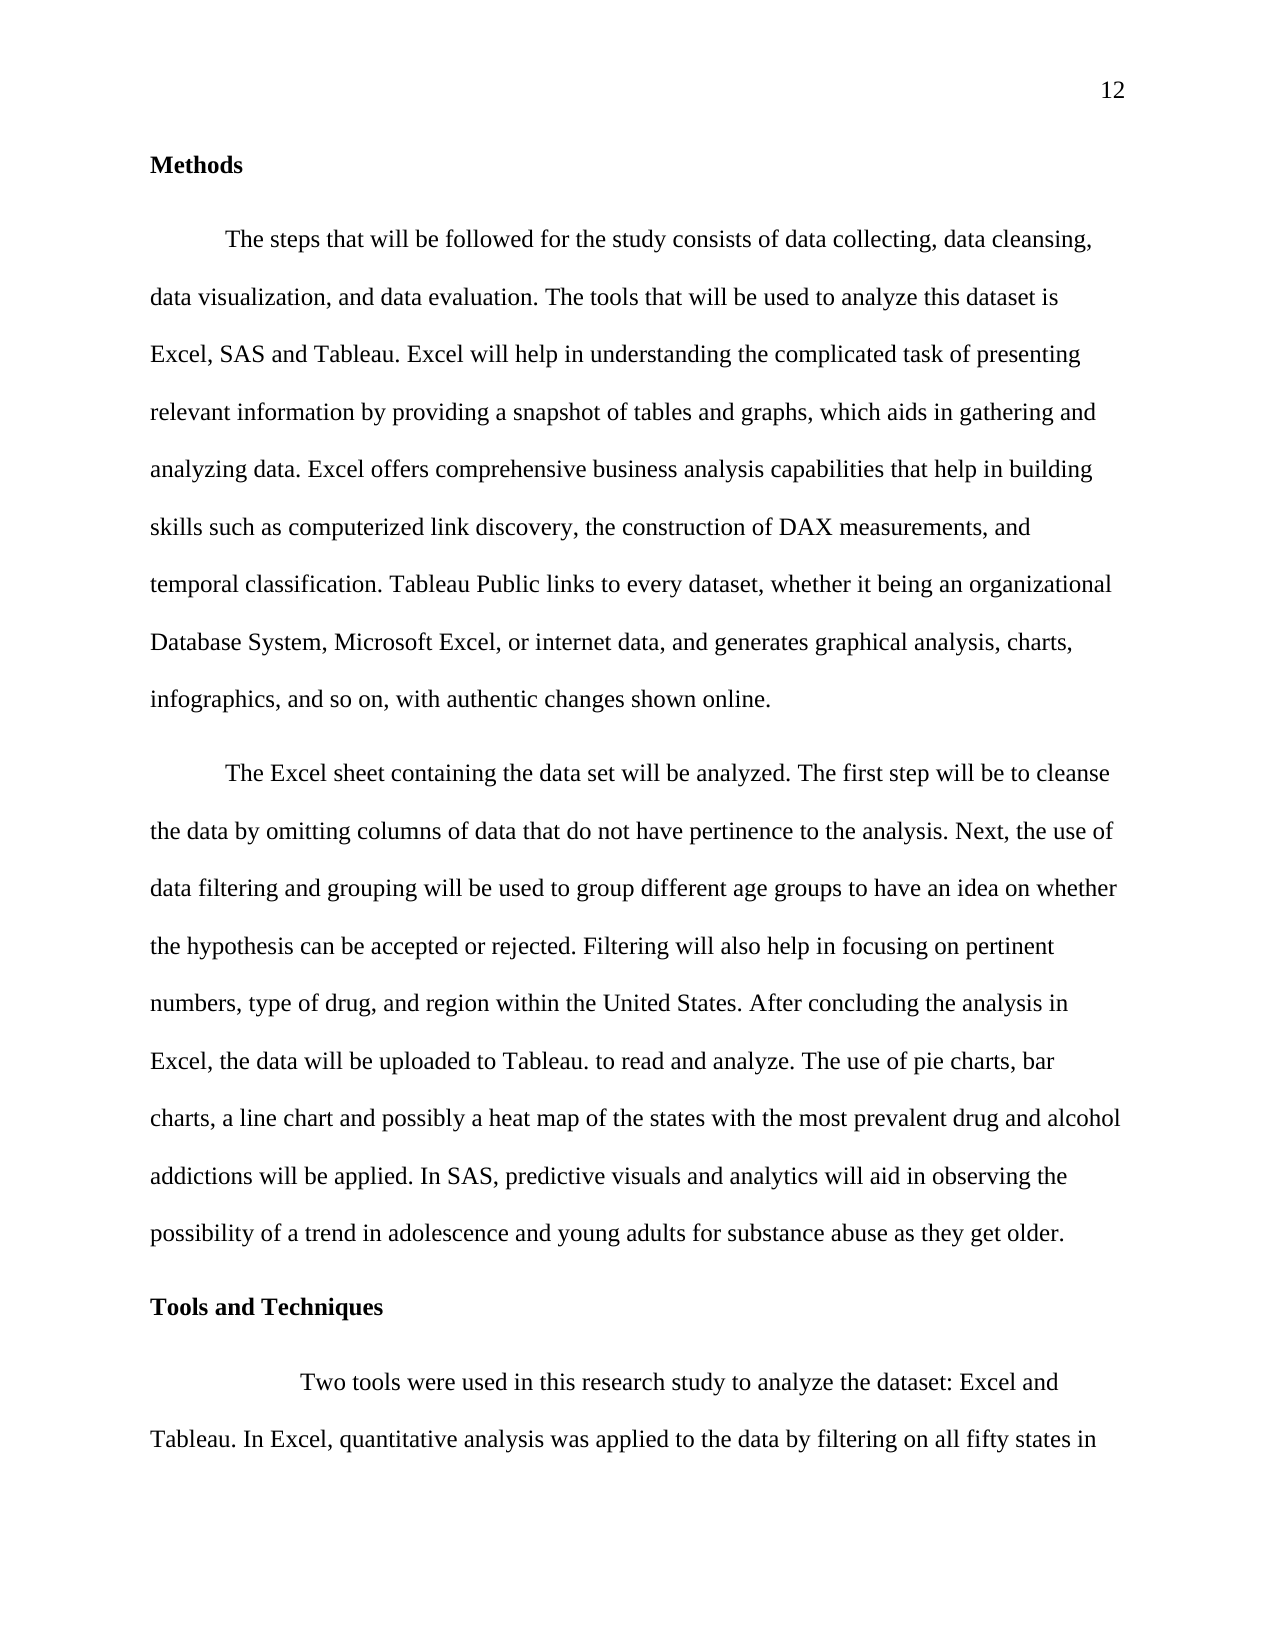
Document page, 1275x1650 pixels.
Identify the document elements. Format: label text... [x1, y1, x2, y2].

text The steps that will be followed for the study consists of data collecting, data cleansing, data visualization, and data evaluation. The tools that will be used to analyze this dataset is Excel, SAS and Tableau. Excel will help in understanding the complicated task of presenting relevant information by providing a snapshot of tables and graphs, which aids in gathering and analyzing data. Excel offers comprehensive business analysis capabilities that help in building skills such as computerized link discovery, the construction of DAX measurements, and temporal classification. Tableau Public links to every dataset, whether it being an organizational Database System, Microsoft Excel, or internet data, and generates graphical analysis, charts, infographics, and so on, with authentic changes shown online. [150, 224, 1125, 713]
text Tools and Techniques [150, 1292, 1125, 1321]
text The Excel sheet containing the data set will be analyzed. The first step will be to cleanse the data by omitting columns of data that do not have pertinence to the analysis. Next, the use of data filtering and grouping will be used to group different age groups to have an idea on whether the hypothesis can be accepted or rejected. Filtering will also help in focusing on pertinent numbers, type of drug, and region within the United States. After concluding the analysis in Excel, the data will be uploaded to Tableau. to read and analyze. The use of pie charts, bar charts, a line chart and possibly a heat map of the states with the most prevalent drug and alcohol addictions will be applied. In SAS, predictive visuals and analytics will aid in observing the possibility of a trend in adolescence and young adults for substance abuse as they get older. [150, 758, 1125, 1247]
text Methods [150, 150, 1125, 179]
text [150, 1367, 1125, 1453]
